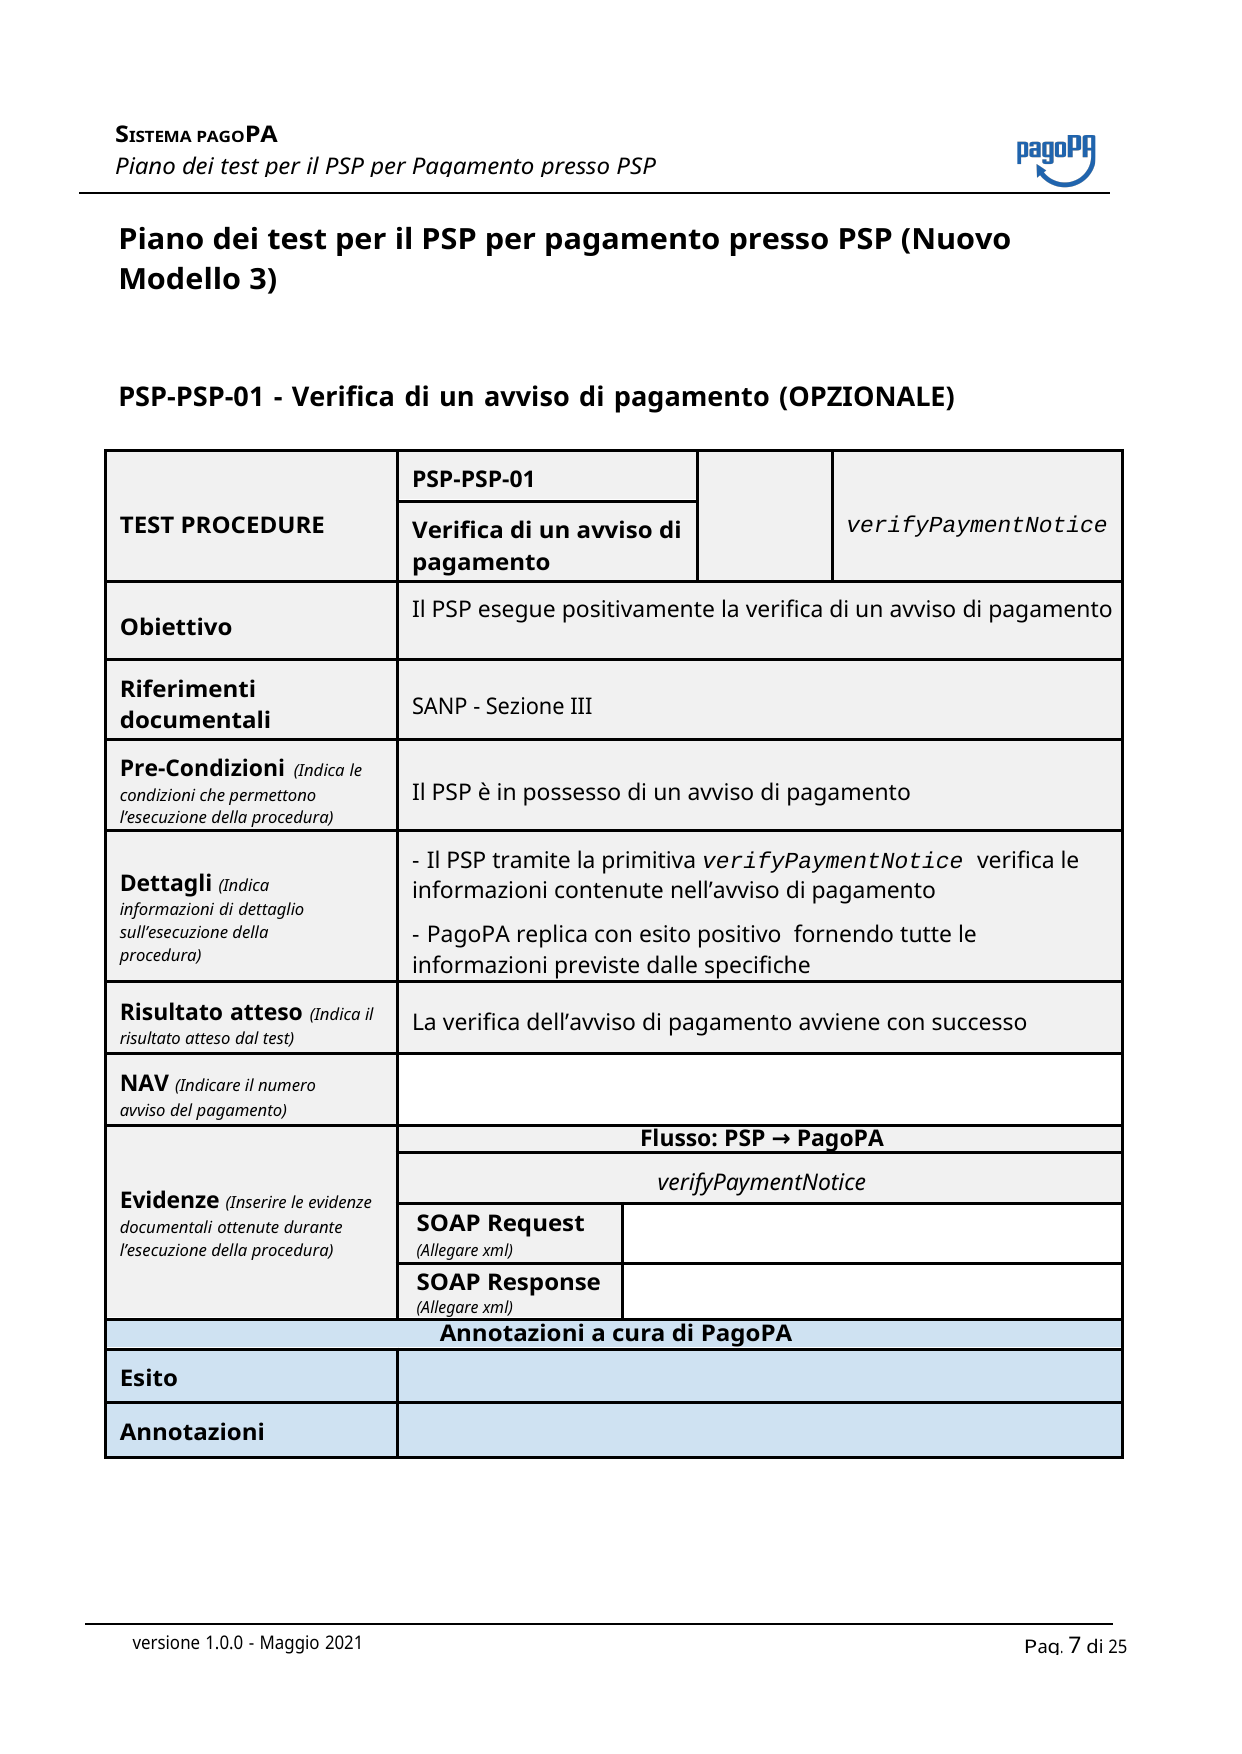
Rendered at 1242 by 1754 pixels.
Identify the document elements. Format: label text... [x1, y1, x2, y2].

picture [1017, 111, 1096, 190]
table_header TEST PROCEDURE [107, 452, 396, 580]
table_cell [399, 1055, 1121, 1124]
table_cell [399, 1404, 1121, 1456]
table_header [699, 452, 831, 580]
table_cell [624, 1265, 1121, 1317]
table_cell Esito [107, 1351, 396, 1401]
table_cell SOAP Request (Allegare xml) [399, 1205, 621, 1262]
table_cell Riferimenti documentali [107, 661, 396, 738]
subtitle Piano dei test per il PSP per pagamento presso PSP (Nuovo Modello 3) [118, 218, 1136, 298]
table_cell Il PSP è in possesso di un avviso di pagamento [399, 741, 1121, 829]
table_cell Risultato atteso (Indica il risultato atteso dal test) [107, 983, 396, 1052]
table_cell La veriﬁca dell’avviso di pagamento avviene con successo [399, 983, 1121, 1052]
table_cell NAV (Indicare il numero avviso del pagamento) [107, 1055, 396, 1124]
table_cell SANP - Sezione III [399, 661, 1121, 738]
table_cell Dettagli (Indica informazioni di dettaglio sull’esecuzione della procedura) [107, 832, 396, 980]
table_cell [624, 1205, 1121, 1262]
table_cell verifyPaymentNotice [399, 1154, 1121, 1202]
table_cell Il PSP tramite la primitiva verifyPaymentNotice veriﬁca le informazioni contenute nell’avviso di pagamento PagoPA replica con esito positivo fornendo tutte le informazioni previste dalle speciﬁche [399, 832, 1121, 980]
table_cell Veriﬁca di un avviso di pagamento [399, 503, 696, 580]
table_cell Annotazioni [107, 1404, 396, 1456]
table_header verifyPaymentNotice [834, 452, 1121, 580]
table_cell SOAP Response (Allegare xml) [399, 1265, 621, 1317]
table_header PSP-PSP-01 [399, 452, 696, 499]
table_cell [399, 1351, 1121, 1401]
table_cell Obiettivo [107, 583, 396, 658]
table_cell Evidenze (Inserire le evidenze documentali ottenute durante l’esecuzione della procedura) [107, 1127, 396, 1317]
table_cell Annotazioni a cura di PagoPA [107, 1321, 1121, 1347]
table_cell Pre-Condizioni (Indica le condizioni che permettono l’esecuzione della procedura) [107, 741, 396, 829]
table_cell Flusso: PSP → PagoPA [399, 1127, 1121, 1151]
subtitle PSP-PSP-01 - Veriﬁca di un avviso di pagamento (OPZIONALE) [118, 377, 1156, 414]
table_cell Il PSP esegue positivamente la veriﬁca di un avviso di pagamento [399, 583, 1121, 658]
